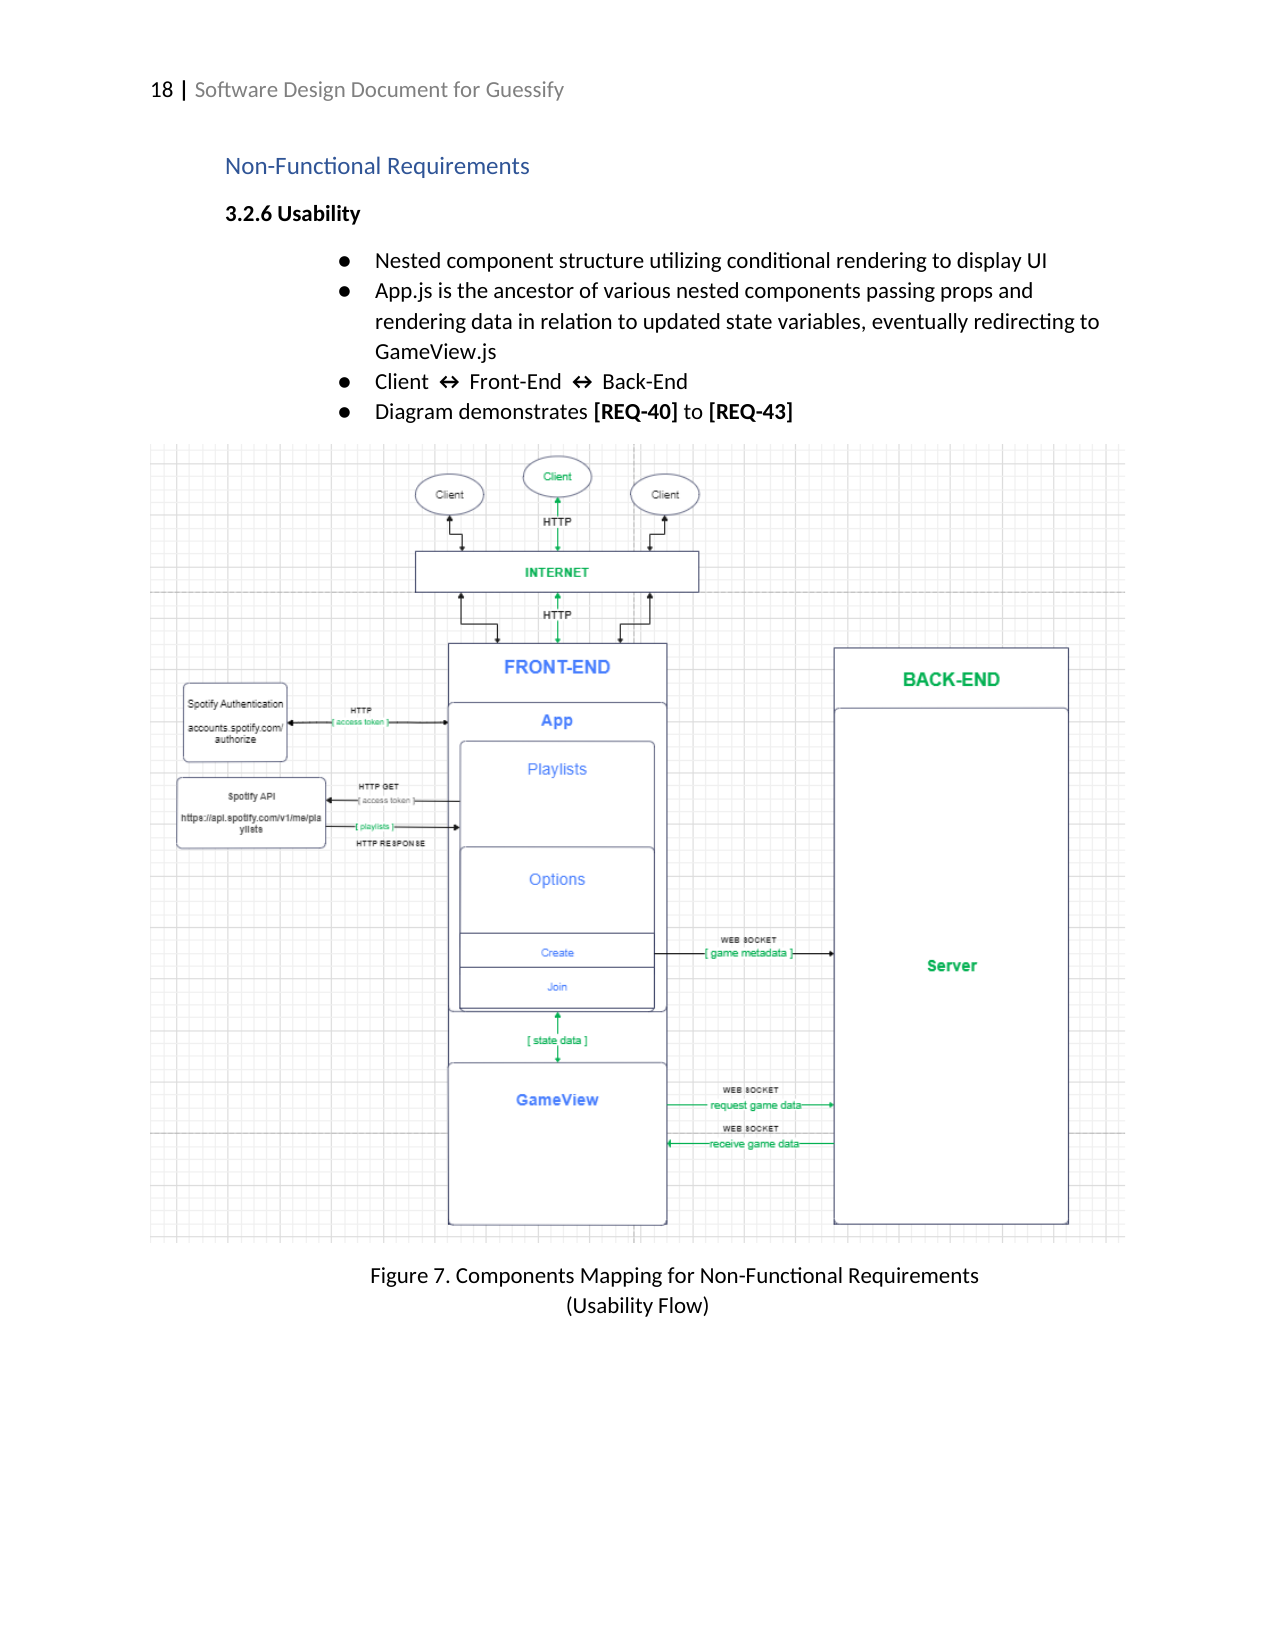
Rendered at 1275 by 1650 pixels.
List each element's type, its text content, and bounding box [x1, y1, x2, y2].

list App.js is the ancestor of various nested components passing props and rendering data in relation to updated state variables, eventually redirecting to GameView.js [337, 277, 1125, 365]
text Non-Functional Requirements [150, 150, 1125, 181]
list Diagram demonstrates [REQ-40] to [REQ-43] [337, 397, 1125, 426]
text Figure 7. Components Mapping for Non-Functional Requirements (Usability Flow) [150, 1261, 1125, 1319]
text 3.2.6 Usability [150, 199, 1125, 228]
list Client ↔ Front-End ↔ Back-End [337, 367, 1125, 395]
list Nested component structure utilizing conditional rendering to display UI [337, 246, 1125, 274]
picture [150, 444, 1125, 1243]
